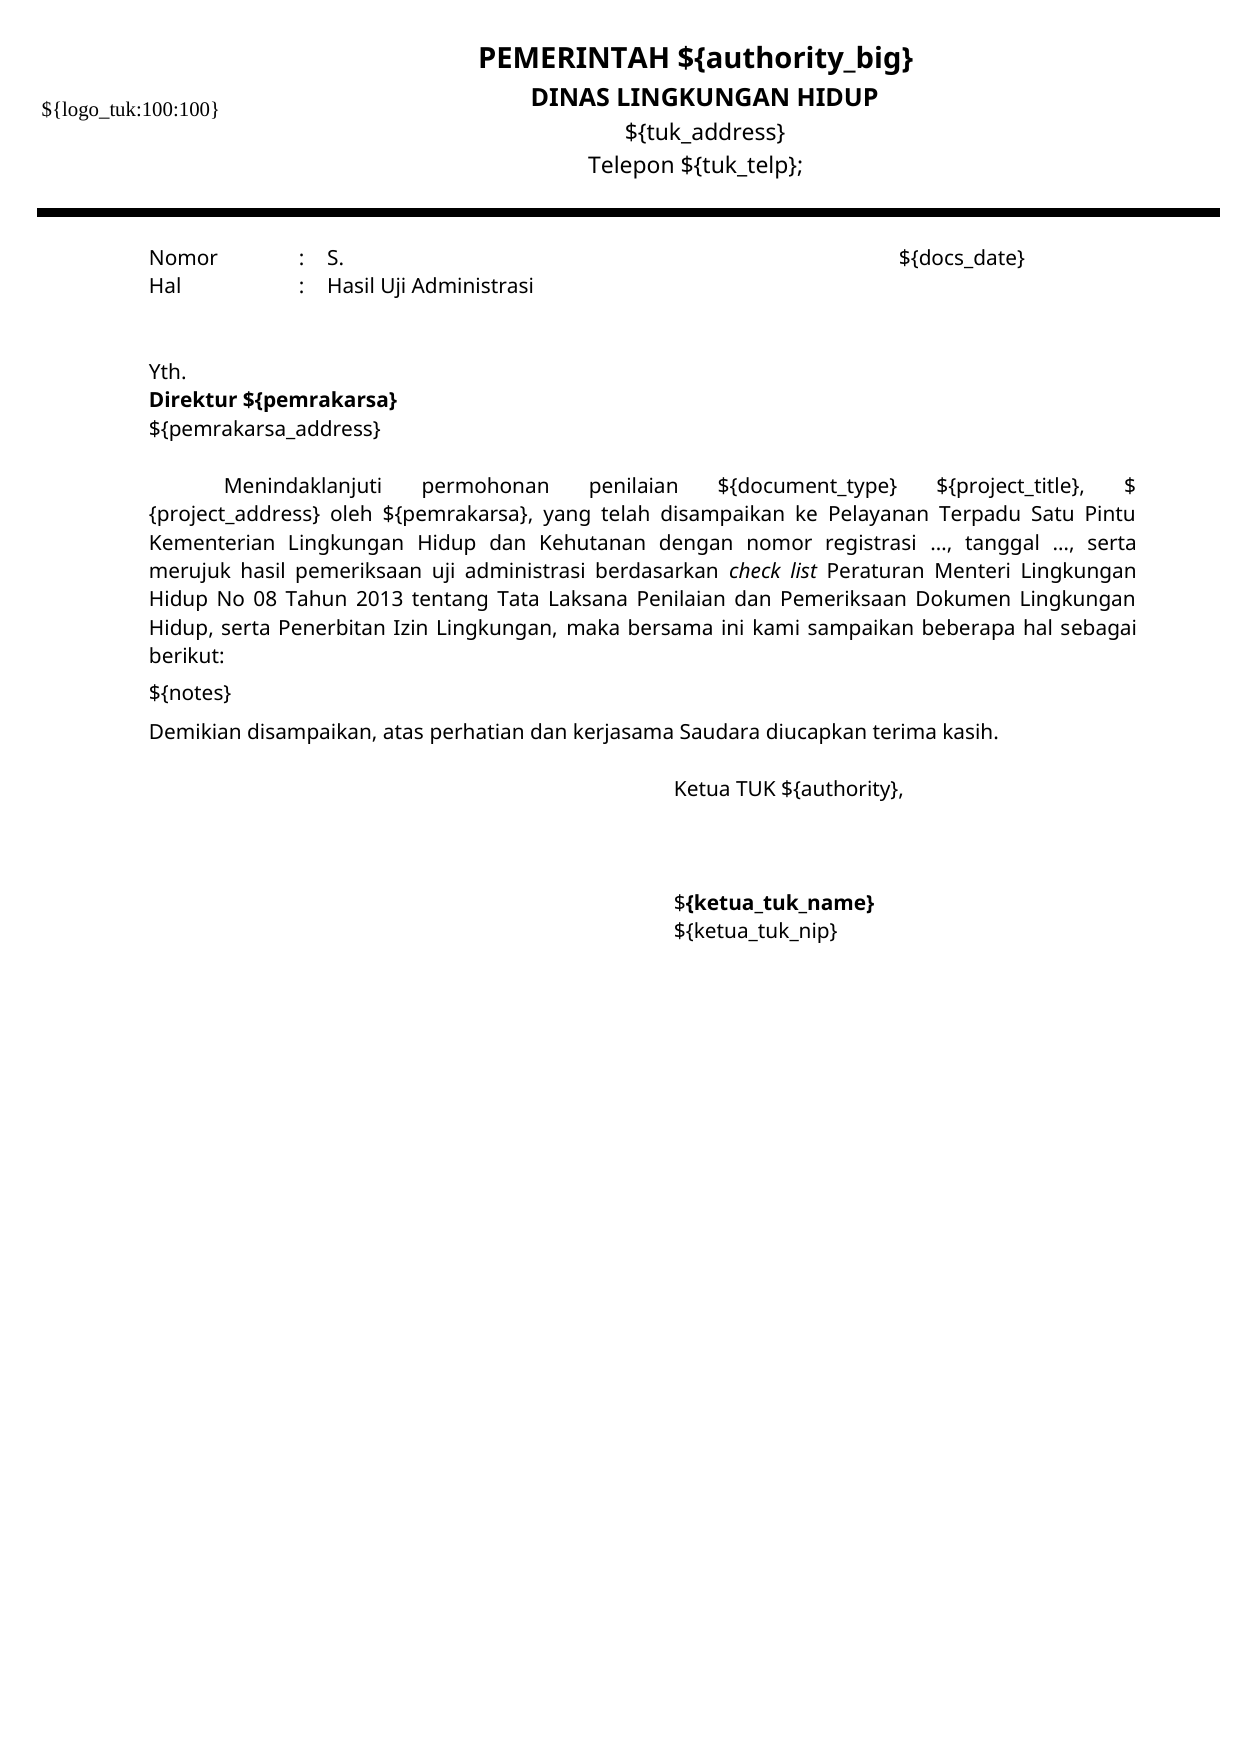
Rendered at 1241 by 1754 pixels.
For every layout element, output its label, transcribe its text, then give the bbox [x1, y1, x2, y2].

text Demikian disampaikan, atas perhatian dan kerjasama Saudara diucapkan terima kasih. [149, 717, 1137, 746]
text Direktur ${pemrakarsa} [149, 386, 1137, 414]
text Nomor : S. ${docs_date} [149, 243, 1137, 271]
text Ketua TUK ${authority}, [224, 774, 1137, 802]
table_header ${logo_tuk:100:100} [30, 38, 222, 180]
text ${pemrakarsa_address} [149, 414, 1137, 442]
text ${ketua_tuk_name} [224, 888, 1137, 916]
text ${ketua_tuk_nip} [224, 916, 1156, 945]
text Hal : Hasil Uji Administrasi [149, 271, 1137, 300]
text Menindaklanjuti permohonan penilaian ${document_type} ${project_title}, ${project_address} oleh ${pemrakarsa}, yang telah disampaikan ke Pelayanan Terpadu Satu Pintu Kementerian Lingkungan Hidup dan Kehutanan dengan nomor registrasi …, tanggal …, serta merujuk hasil pemeriksaan uji administrasi berdasarkan check list Peraturan Menteri Lingkungan Hidup No 08 Tahun 2013 tentang Tata Laksana Penilaian dan Pemeriksaan Dokumen Lingkungan Hidup, serta Penerbitan Izin Lingkungan, maka bersama ini kami sampaikan beberapa hal sebagai berikut: [149, 471, 1137, 670]
text ${notes} [149, 678, 1137, 707]
table_header PEMERINTAH ${authority_big} DINAS LINGKUNGAN HIDUP ${tuk_address} Telepon ${tuk_telp}; [222, 38, 1197, 180]
text Yth. [149, 357, 1137, 386]
